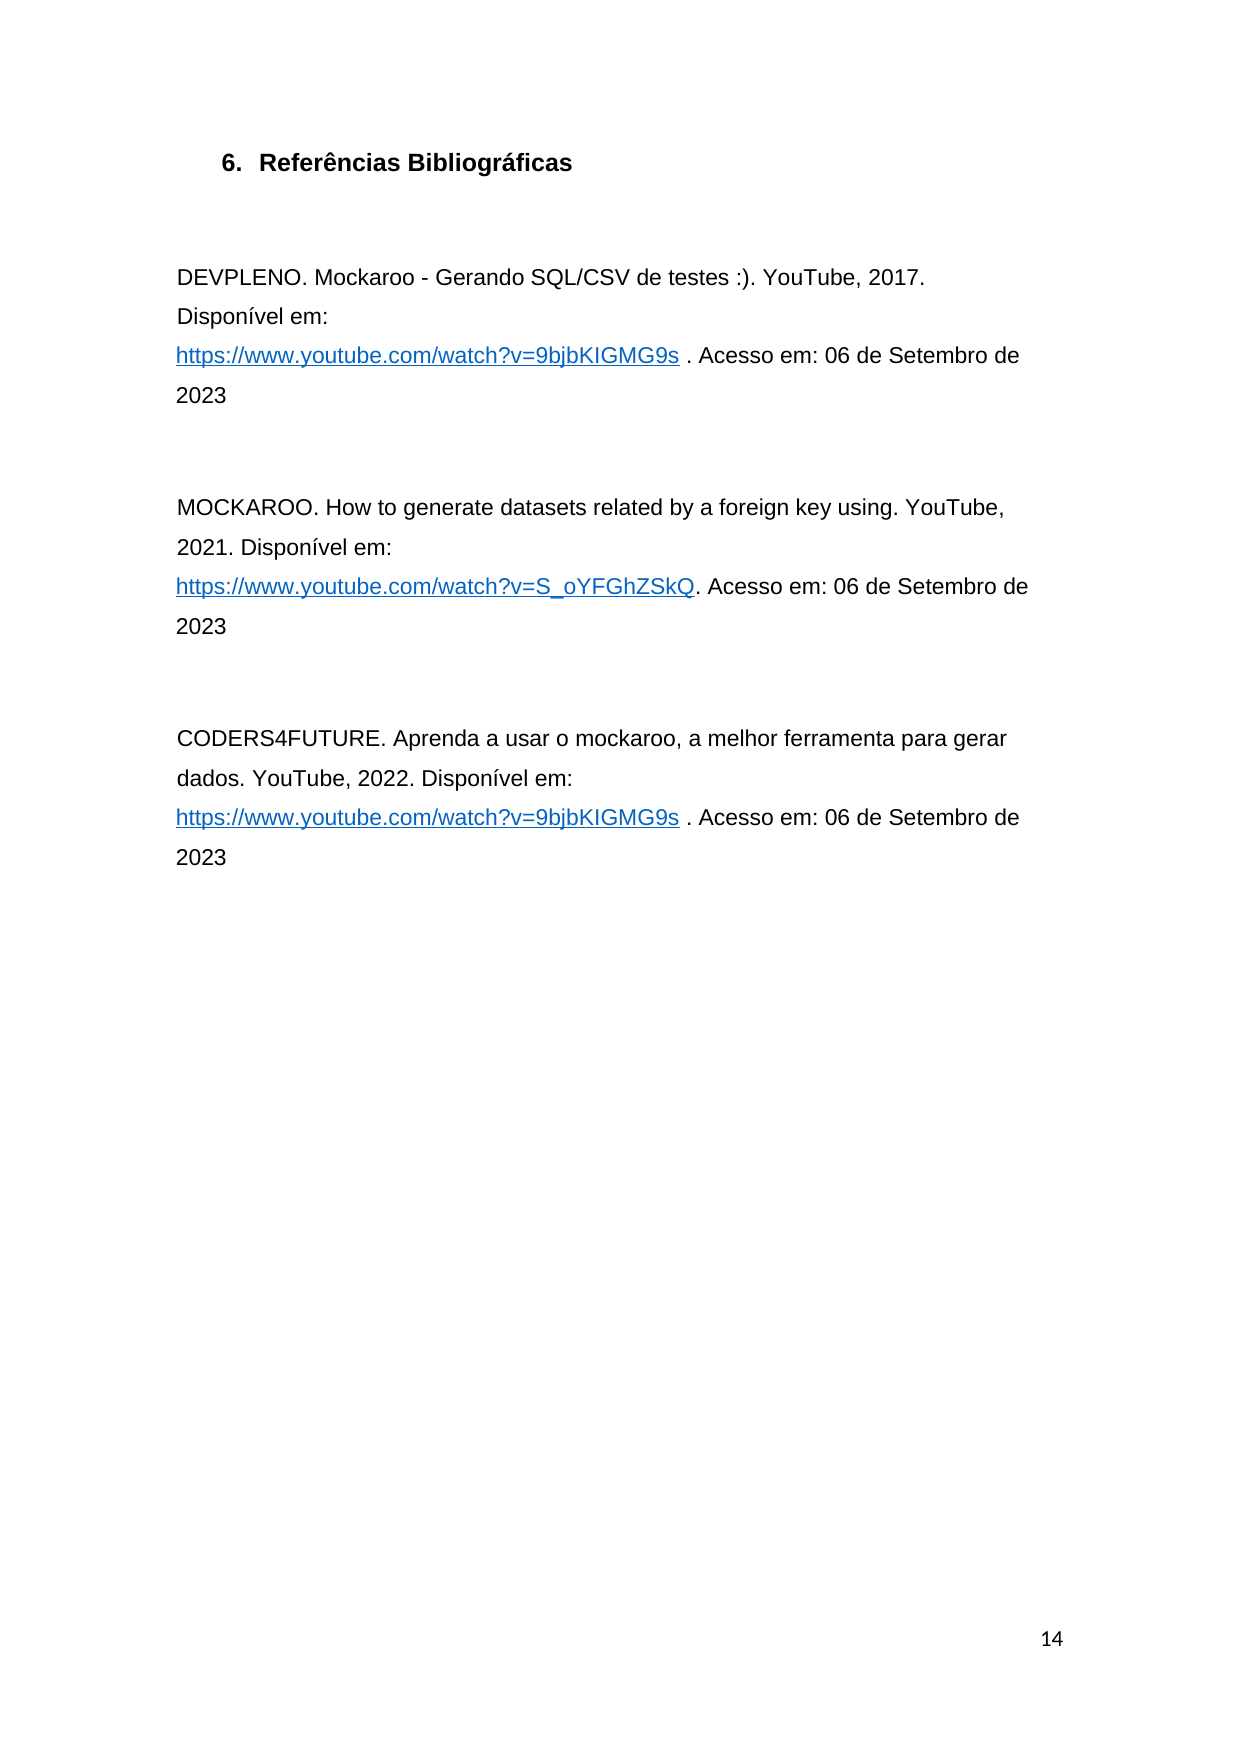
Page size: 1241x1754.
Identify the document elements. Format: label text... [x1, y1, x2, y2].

text DEVPLENO. Mockaroo - Gerando SQL/CSV de testes :). YouTube, 2017. [177, 263, 1059, 290]
text https://www.youtube.com/watch?v=9bjbKIGMG9s . Acesso em: 06 de Setembro de 2023 [176, 342, 1063, 408]
text https://www.youtube.com/watch?v=9bjbKIGMG9s . Acesso em: 06 de Setembro de 2023 [176, 804, 1063, 870]
text MOCKAROO. How to generate datasets related by a foreign key using. YouTube, 2021. Disponível em: [177, 494, 1059, 560]
text Disponível em: [177, 303, 1059, 329]
text https://www.youtube.com/watch?v=S_oYFGhZSkQ. Acesso em: 06 de Setembro de 2023 [176, 573, 1063, 639]
list Referências Bibliográficas [221, 148, 1063, 176]
text CODERS4FUTURE. Aprenda a usar o mockaroo, a melhor ferramenta para gerar dados. YouTube, 2022. Disponível em: [177, 725, 1059, 791]
